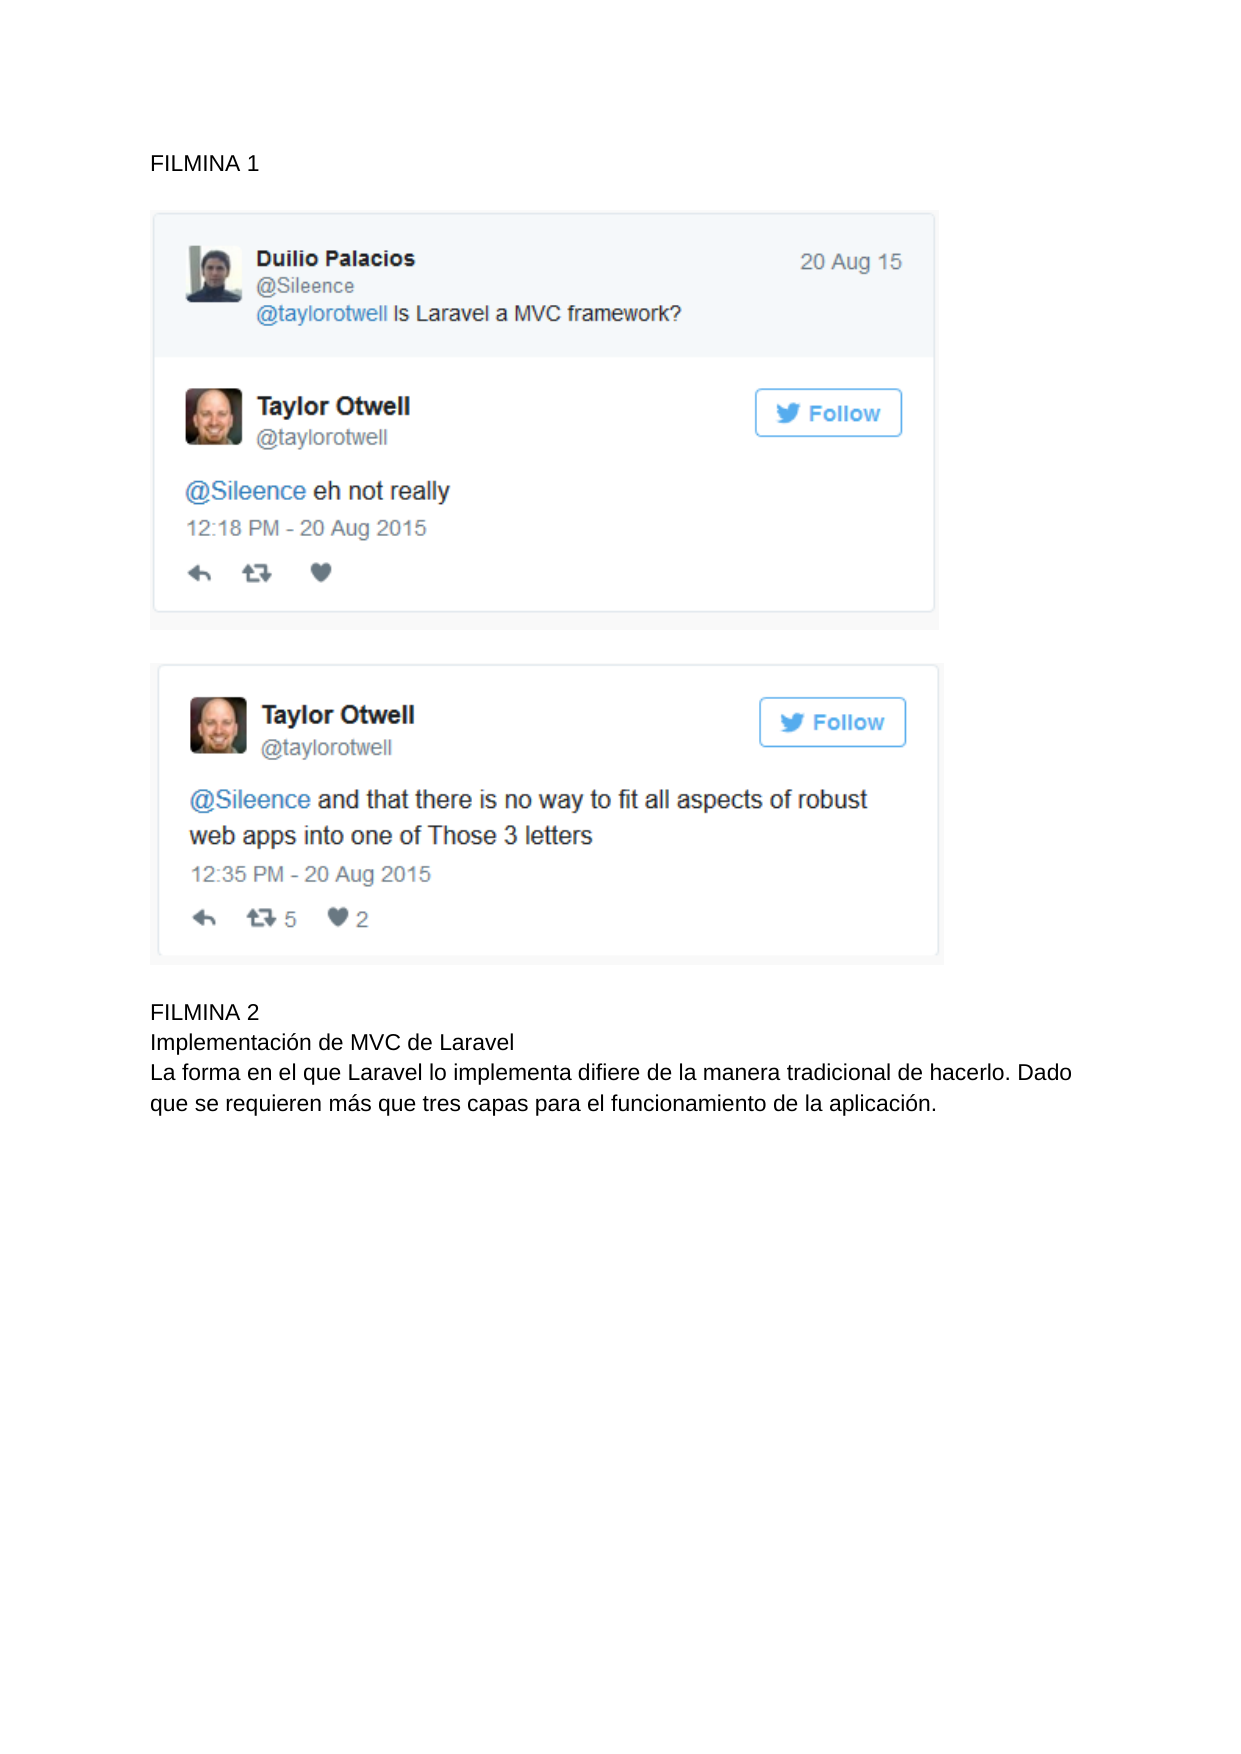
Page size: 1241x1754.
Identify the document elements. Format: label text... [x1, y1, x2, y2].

text FILMINA 2 [150, 999, 1090, 1025]
text FILMINA 1 [150, 150, 1090, 176]
text Implementación de MVC de Laravel [150, 1029, 1090, 1055]
picture [150, 663, 944, 965]
picture [150, 210, 939, 630]
text La forma en el que Laravel lo implementa difiere de la manera tradicional de hacerlo. Dado que se requieren más que tres capas para el funcionamiento de la aplicación. [150, 1059, 1090, 1116]
